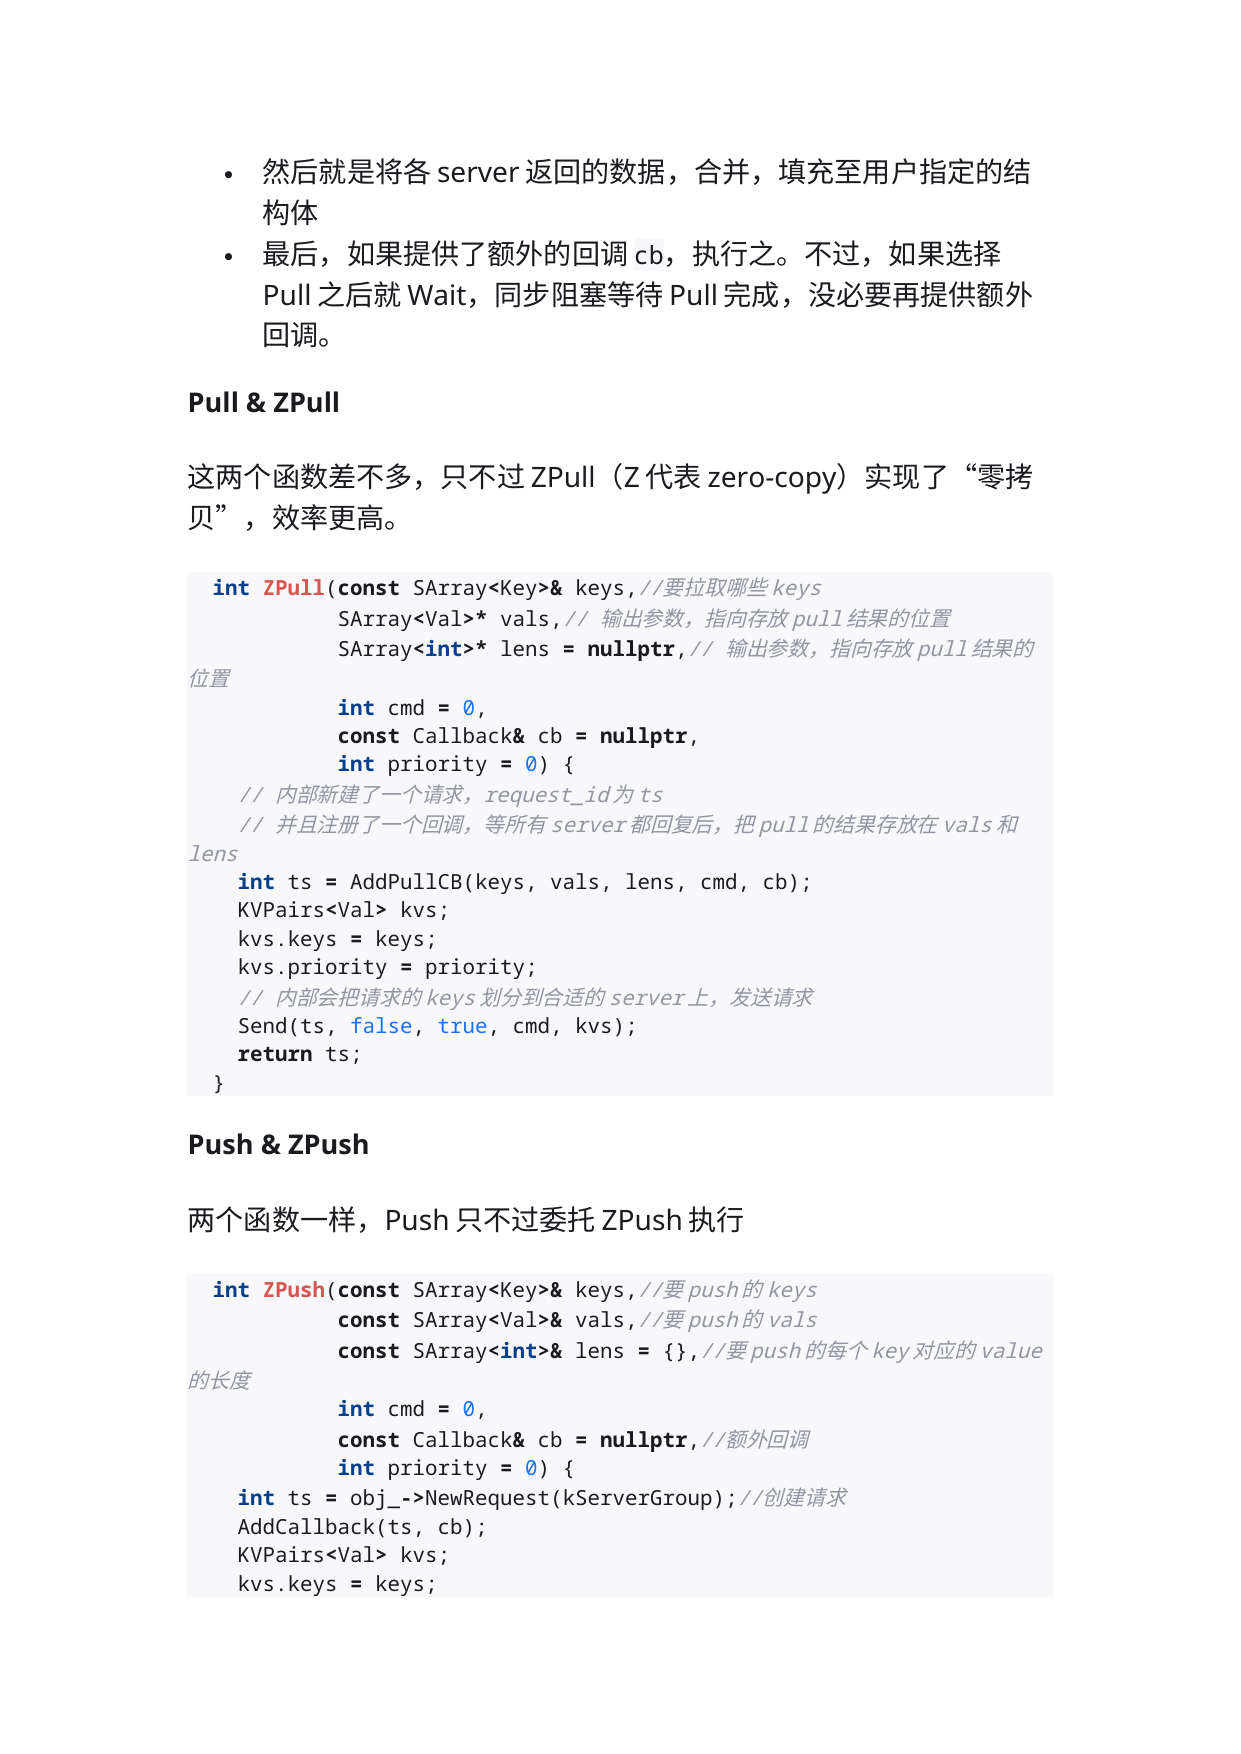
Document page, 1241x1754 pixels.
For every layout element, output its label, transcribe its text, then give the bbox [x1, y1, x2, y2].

text return ts; [187, 1039, 1053, 1068]
text } [187, 1068, 1053, 1096]
text int priority = 0) { [187, 749, 1053, 778]
text const Callback& cb = nullptr, [187, 721, 1053, 749]
text Send(ts, false, true, cmd, kvs); [187, 1011, 1053, 1039]
text kvs.keys = keys; [187, 924, 1053, 952]
text Push & ZPush [187, 1126, 1053, 1162]
text KVPairs<Val> kvs; [187, 896, 1053, 924]
list 然后就是将各server返回的数据，合并，填充至用户指定的结构体 [225, 150, 1053, 232]
text const SArray<Val>& vals,//要push的vals [187, 1304, 1053, 1334]
text kvs.keys = keys; [187, 1569, 1053, 1597]
text int ZPull(const SArray<Key>& keys,//要拉取哪些keys [187, 572, 1053, 602]
text int ts = AddPullCB(keys, vals, lens, cmd, cb); [187, 867, 1053, 896]
text KVPairs<Val> kvs; [187, 1540, 1053, 1569]
text SArray<Val>* vals,// 输出参数，指向存放pull结果的位置 [187, 602, 1053, 632]
text const SArray<int>& lens = {},//要push的每个key对应的value的长度 [187, 1334, 1053, 1394]
list 最后，如果提供了额外的回调cb，执行之。不过，如果选择Pull之后就Wait，同步阻塞等待Pull完成，没必要再提供额外回调。 [225, 232, 1053, 354]
text 这两个函数差不多，只不过ZPull（Z代表zero-copy）实现了“零拷贝”，效率更高。 [187, 455, 1053, 537]
text // 内部会把请求的keys划分到合适的server上，发送请求 [187, 981, 1053, 1011]
text // 内部新建了一个请求，request_id为ts [187, 778, 1053, 808]
text kvs.priority = priority; [187, 952, 1053, 981]
text 两个函数一样，Push只不过委托ZPush执行 [187, 1197, 1053, 1238]
text int ts = obj_->NewRequest(kServerGroup);//创建请求 [187, 1482, 1053, 1512]
text SArray<int>* lens = nullptr,// 输出参数，指向存放pull结果的位置 [187, 632, 1053, 693]
text // 并且注册了一个回调，等所有server都回复后，把pull的结果存放在vals和lens [187, 808, 1053, 867]
text int ZPush(const SArray<Key>& keys,//要push的keys [187, 1273, 1053, 1304]
text const Callback& cb = nullptr,//额外回调 [187, 1423, 1053, 1453]
text AddCallback(ts, cb); [187, 1512, 1053, 1540]
text int cmd = 0, [187, 693, 1053, 721]
text int cmd = 0, [187, 1394, 1053, 1423]
text int priority = 0) { [187, 1453, 1053, 1482]
text Pull & ZPull [187, 383, 1053, 420]
